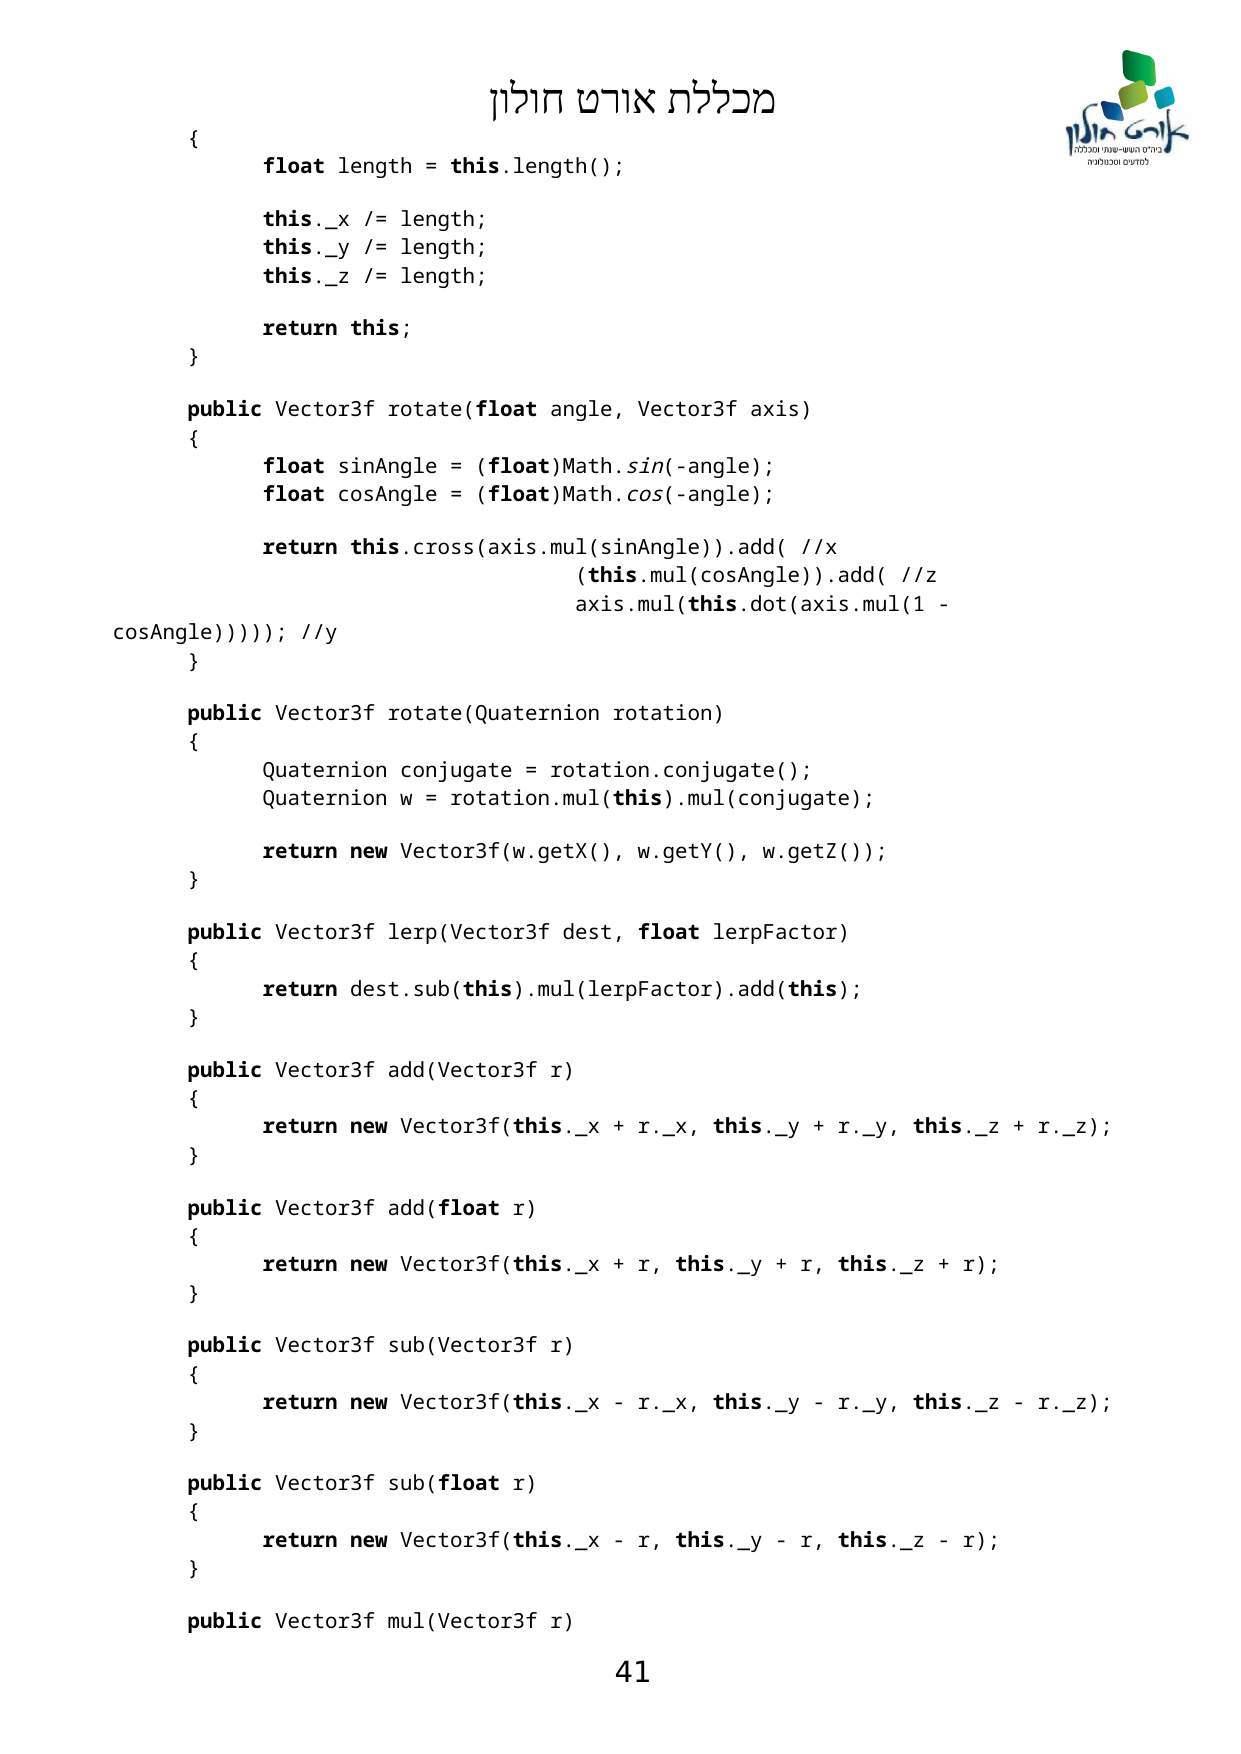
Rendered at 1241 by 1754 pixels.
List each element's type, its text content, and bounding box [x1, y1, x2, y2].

text float length = this.length(); [112, 151, 1153, 180]
text Quaternion w = rotation.mul(this).mul(conjugate); [112, 783, 1153, 812]
picture [1065, 46, 1197, 178]
text (this.mul(cosAngle)).add( //z [112, 560, 1153, 589]
text return new Vector3f(this._x + r, this._y + r, this._z + r); [112, 1249, 1153, 1278]
text } [112, 1416, 1153, 1444]
text return dest.sub(this).mul(lerpFactor).add(this); [112, 974, 1153, 1002]
text public Vector3f lerp(Vector3f dest, float lerpFactor) [112, 917, 1153, 945]
text return new Vector3f(this._x + r._x, this._y + r._y, this._z + r._z); [112, 1112, 1153, 1140]
text { [112, 423, 1153, 451]
text { [112, 727, 1153, 755]
text { [112, 1083, 1153, 1112]
text this._x /= length; [112, 204, 1153, 232]
text public Vector3f rotate(Quaternion rotation) [112, 698, 1153, 727]
text { [112, 1359, 1153, 1387]
text return new Vector3f(this._x - r, this._y - r, this._z - r); [112, 1525, 1153, 1553]
text } [112, 342, 1153, 370]
text return this.cross(axis.mul(sinAngle)).add( //x [112, 532, 1153, 560]
text Quaternion conjugate = rotation.conjugate(); [112, 755, 1153, 783]
text { [112, 123, 1065, 151]
text float cosAngle = (float)Math.cos(-angle); [112, 479, 1153, 508]
text return new Vector3f(this._x - r._x, this._y - r._y, this._z - r._z); [112, 1387, 1153, 1416]
text } [112, 1002, 1153, 1031]
text axis.mul(this.dot(axis.mul(1 - cosAngle))))); //y [112, 589, 1153, 646]
text public Vector3f add(Vector3f r) [112, 1055, 1153, 1083]
text { [112, 1221, 1153, 1249]
text return new Vector3f(w.getX(), w.getY(), w.getZ()); [112, 836, 1153, 864]
text { [112, 1497, 1153, 1525]
text this._z /= length; [112, 261, 1153, 289]
text } [112, 646, 1153, 674]
text float sinAngle = (float)Math.sin(-angle); [112, 451, 1153, 479]
text return this; [112, 313, 1153, 342]
text public Vector3f sub(Vector3f r) [112, 1330, 1153, 1359]
text } [112, 1553, 1153, 1582]
text this._y /= length; [112, 232, 1153, 261]
text } [112, 1140, 1153, 1168]
text } [112, 1278, 1153, 1306]
text public Vector3f add(float r) [112, 1193, 1153, 1221]
text public Vector3f rotate(float angle, Vector3f axis) [112, 394, 1153, 423]
text { [112, 945, 1153, 974]
text public Vector3f mul(Vector3f r) [112, 1606, 1153, 1634]
text } [112, 864, 1153, 893]
text public Vector3f sub(float r) [112, 1468, 1153, 1497]
